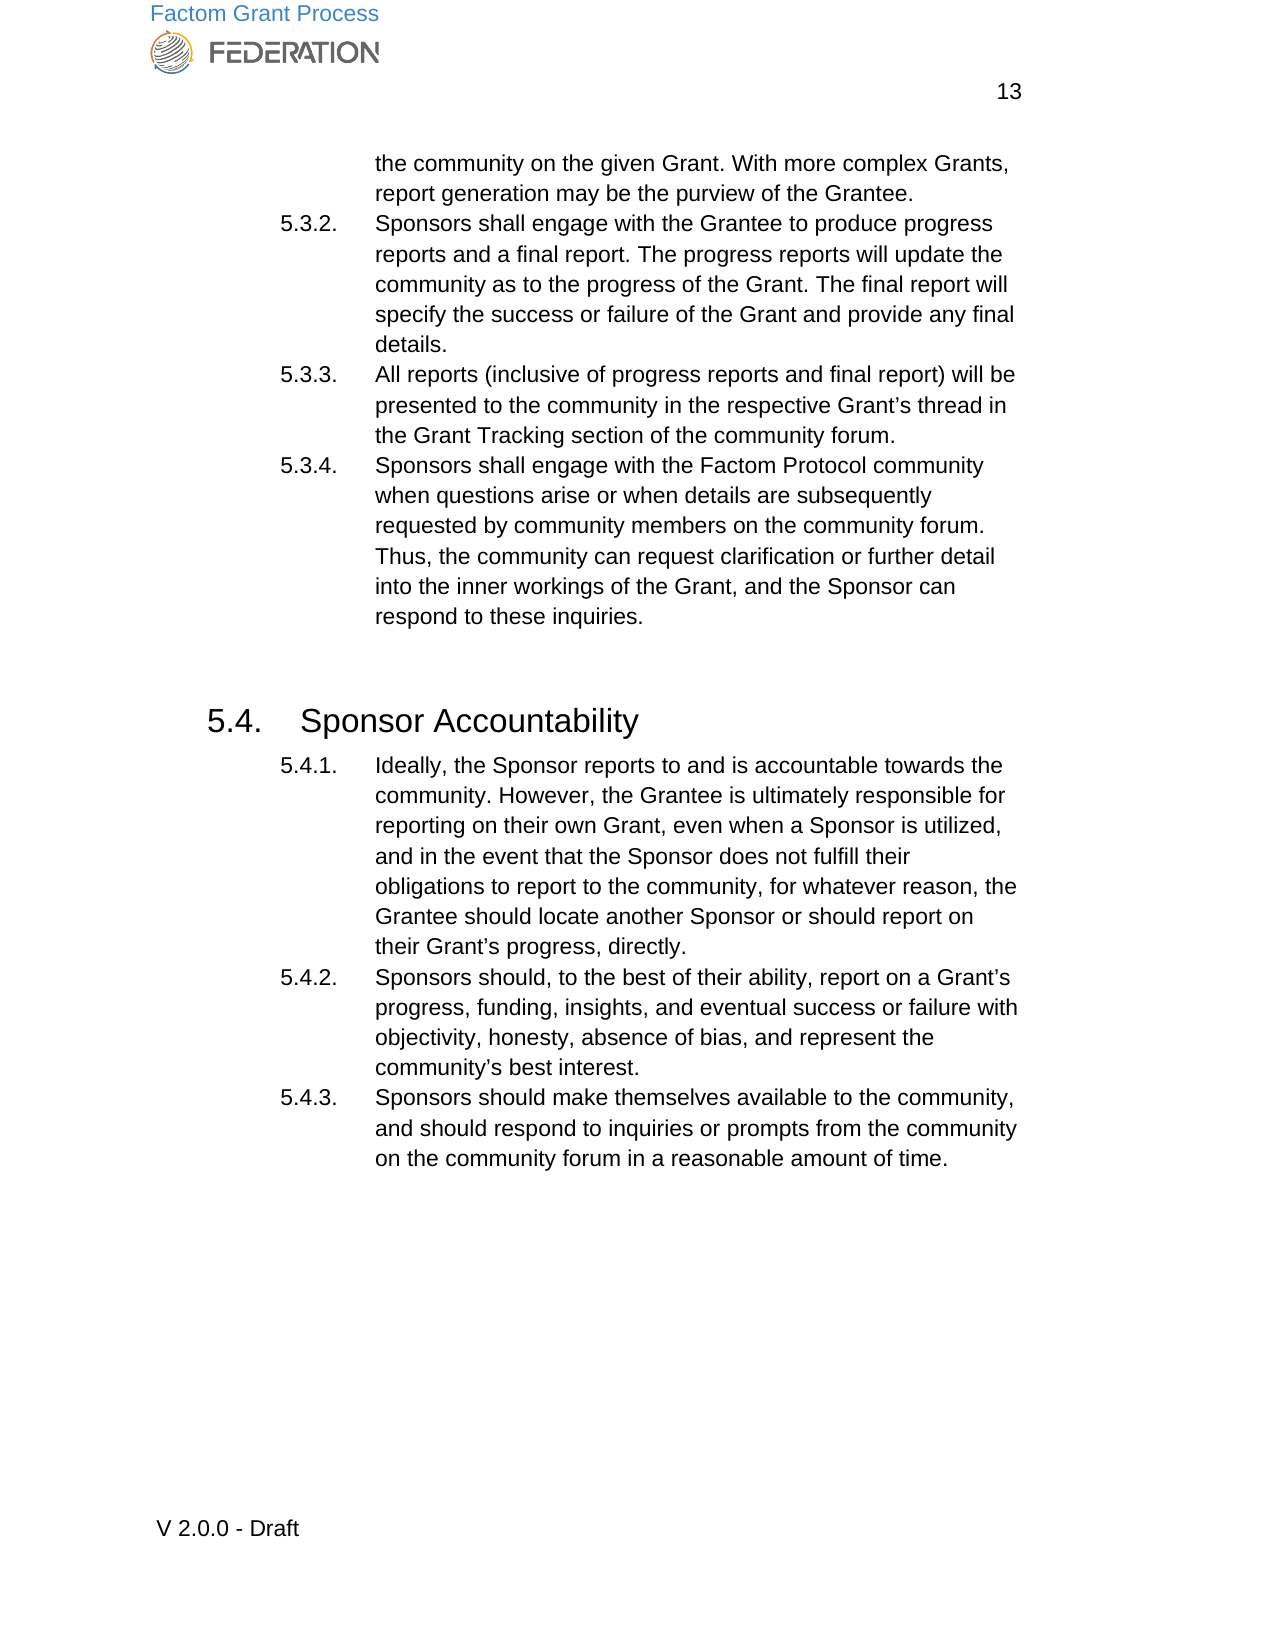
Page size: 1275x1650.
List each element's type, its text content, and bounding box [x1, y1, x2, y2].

list Sponsors shall engage with the Grantee to produce progress reports and a final report. The progress reports will update the community as to the progress of the Grant. The final report will specify the success or failure of the Grant and provide any final details. [337, 210, 1022, 358]
list Sponsors shall engage with the Factom Protocol community when questions arise or when details are subsequently requested by community members on the community forum. Thus, the community can request clarification or further detail into the inner workings of the Grant, and the Sponsor can respond to these inquiries. [337, 452, 1022, 629]
list Sponsors should, to the best of their ability, report on a Grant’s progress, funding, insights, and eventual success or failure with objectivity, honesty, absence of bias, and represent the community’s best interest. [337, 963, 1022, 1080]
subtitle Sponsor Accountability [262, 701, 1022, 739]
list Ideally, the Sponsor reports to and is accountable towards the community. However, the Grantee is ultimately responsible for reporting on their own Grant, even when a Sponsor is utilized, and in the event that the Sponsor does not fulfill their obligations to report to the community, for whatever reason, the Grantee should locate another Sponsor or should report on their Grant’s progress, directly. [337, 752, 1022, 959]
list All reports (inclusive of progress reports and final report) will be presented to the community in the respective Grant’s thread in the Grant Tracking section of the community forum. [337, 361, 1022, 448]
picture [150, 30, 379, 74]
list Sponsors should make themselves available to the community, and should respond to inquiries or prompts from the community on the community forum in a reasonable amount of time. [337, 1084, 1022, 1171]
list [337, 150, 1022, 207]
